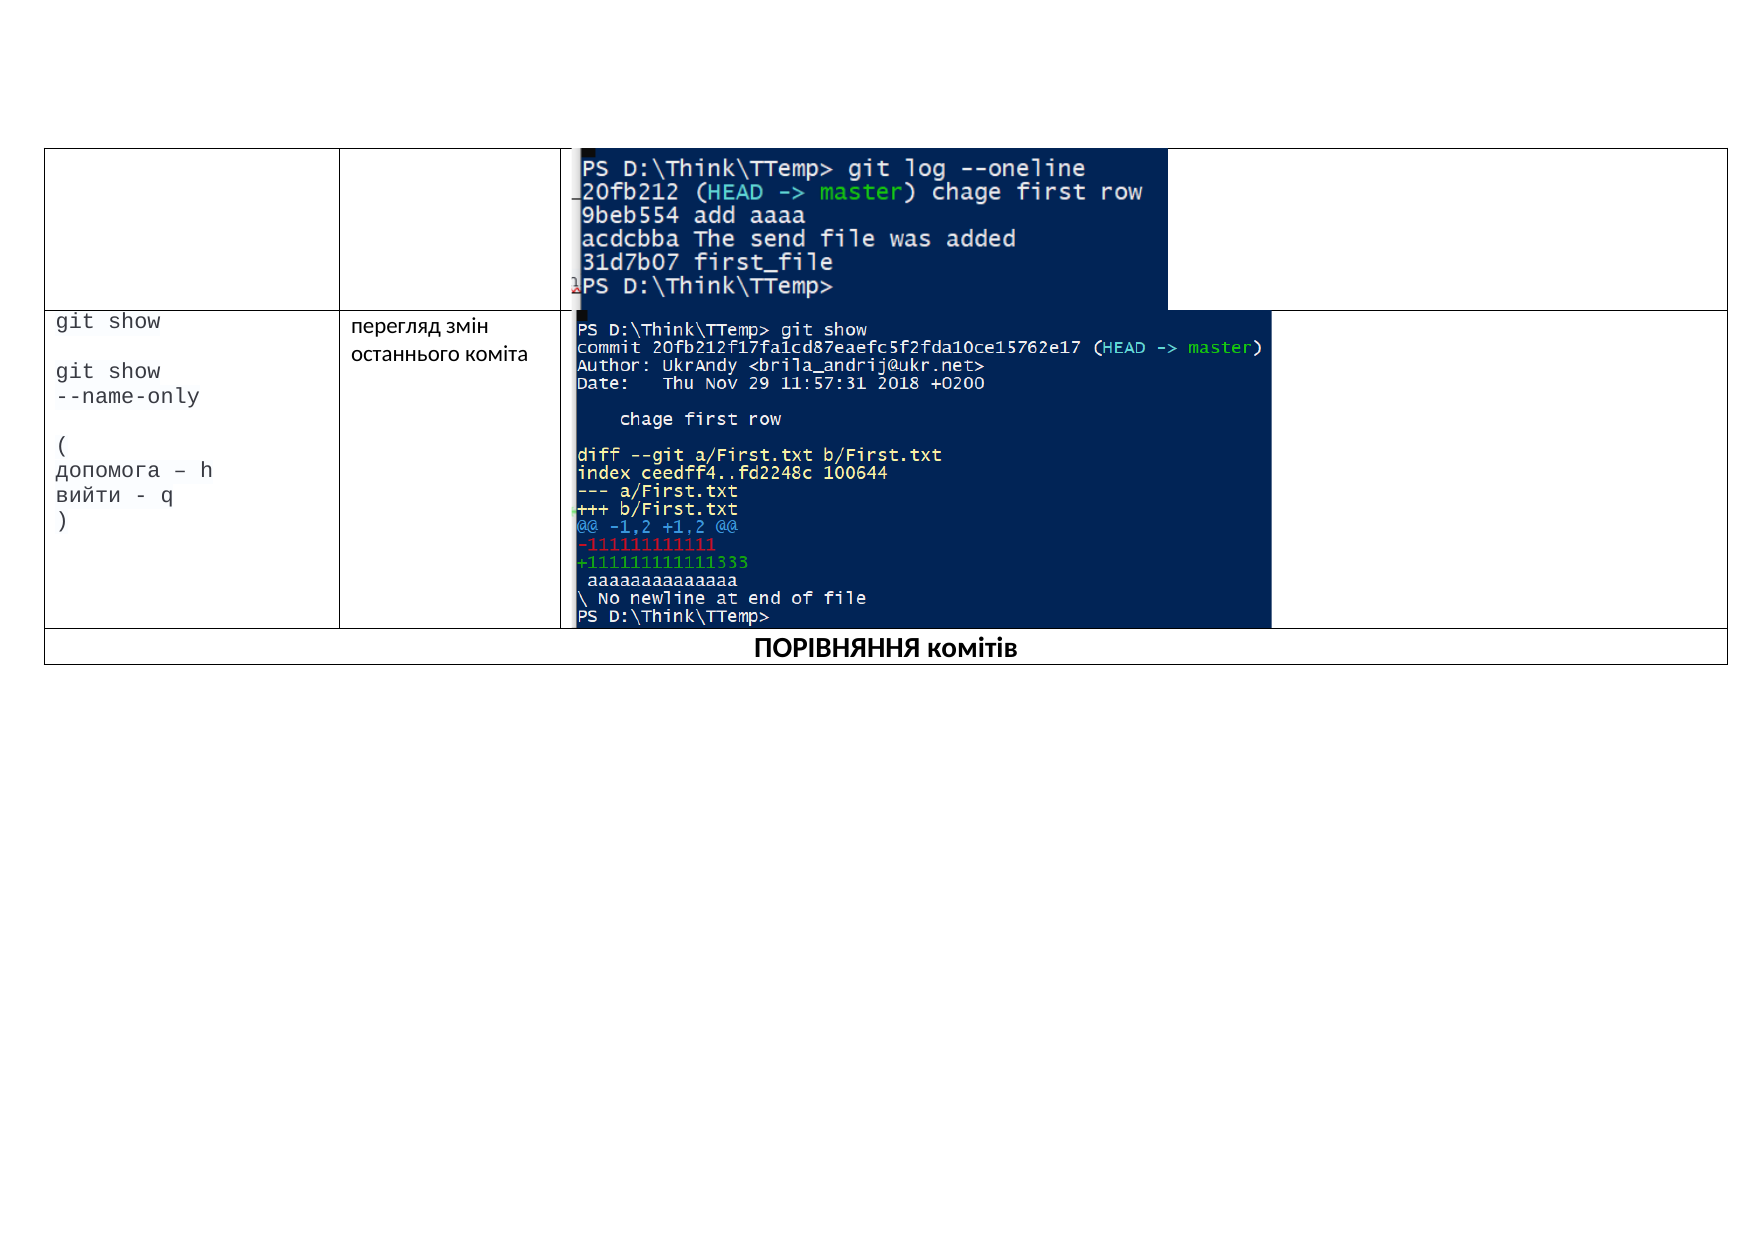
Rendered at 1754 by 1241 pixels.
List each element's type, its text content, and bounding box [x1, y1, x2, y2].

table_cell [1168, 149, 1727, 310]
table_cell [1272, 311, 1727, 628]
table_cell [561, 149, 571, 310]
table_cell git show git show --name-only ( допомога – h вийти - q ) [45, 311, 339, 628]
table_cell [340, 149, 560, 310]
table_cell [45, 149, 339, 310]
table_cell перегляд змін останнього коміта [340, 311, 560, 628]
table_cell [561, 311, 571, 628]
picture [571, 148, 1272, 628]
table_cell ПОРІВНЯННЯ комітів [45, 629, 1727, 664]
